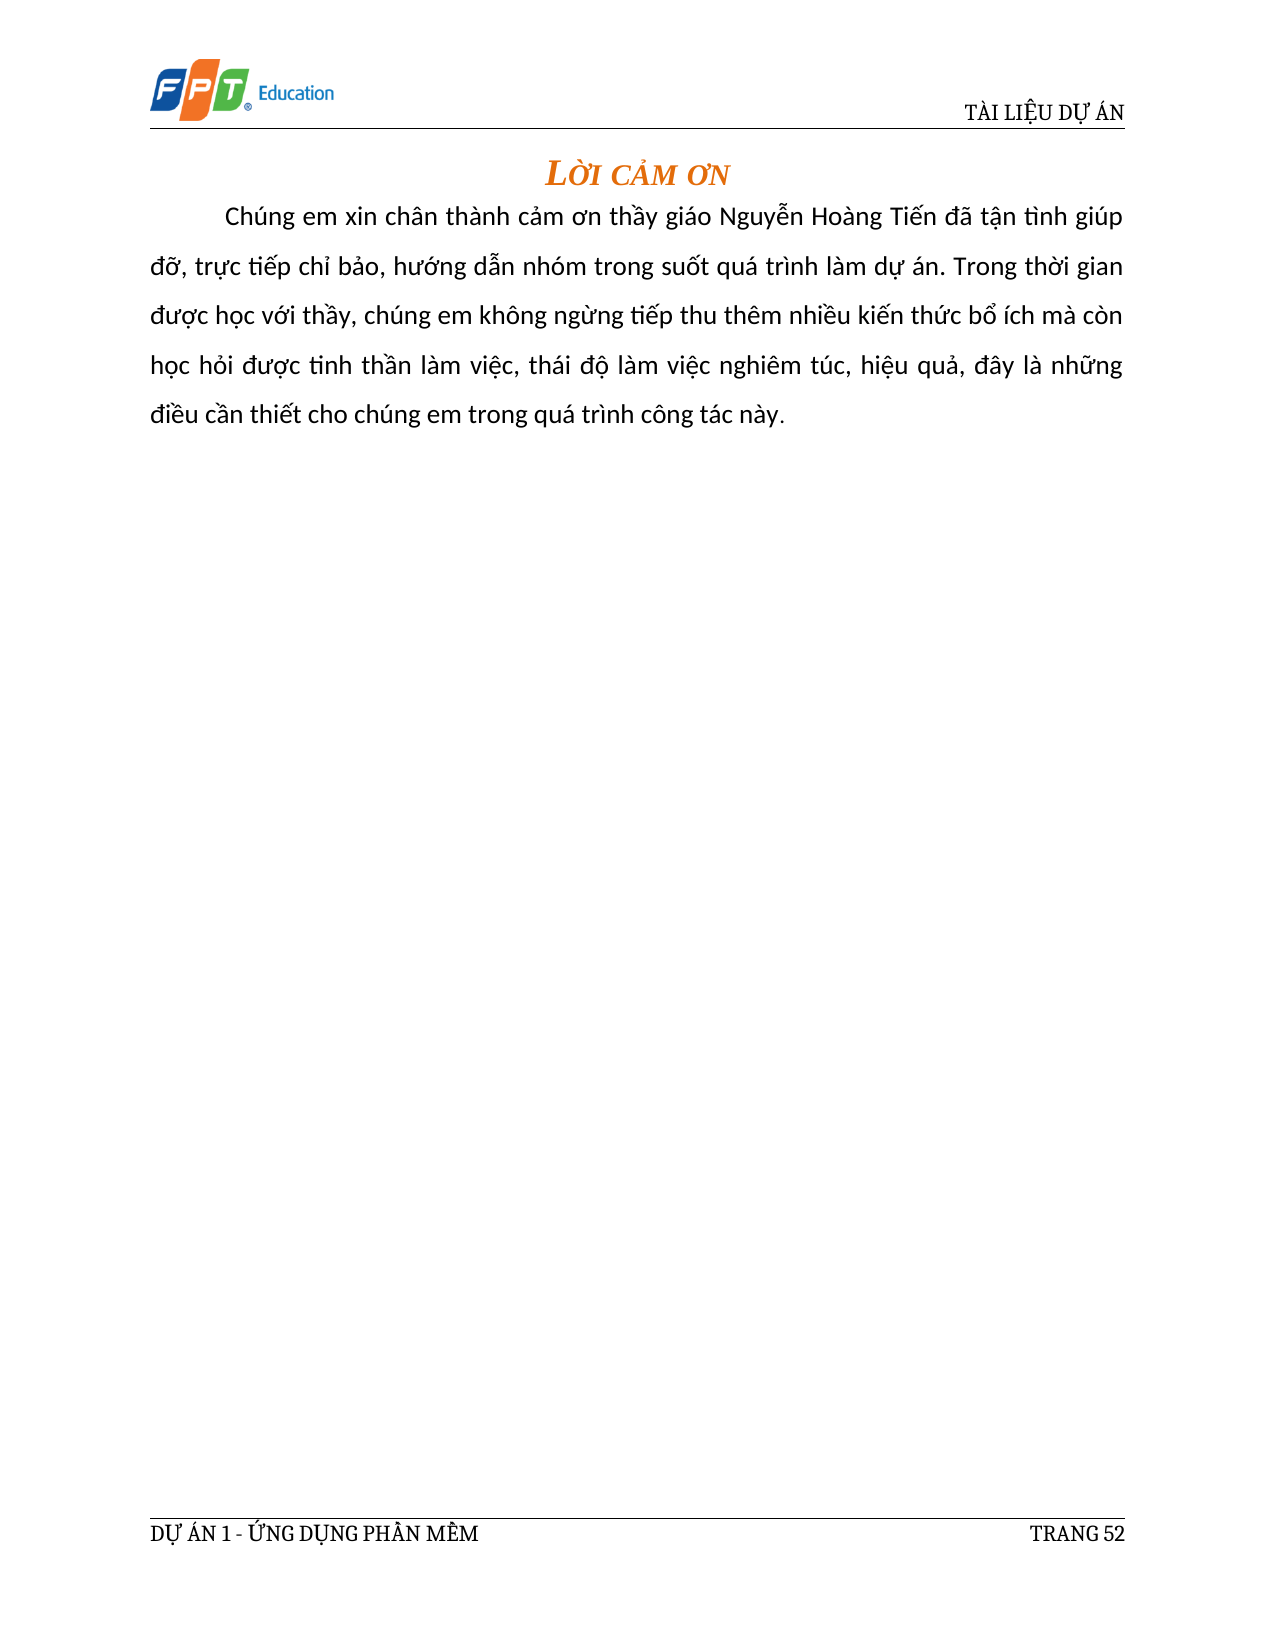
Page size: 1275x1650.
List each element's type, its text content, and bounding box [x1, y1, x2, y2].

subtitle Lời cảm ơn [150, 150, 1125, 193]
text Chúng em xin chân thành cảm ơn thầy giáo Nguyễn Hoàng Tiến đã tận tình giúp đỡ, trực tiếp chỉ bảo, hướng dẫn nhóm trong suốt quá trình làm dự án. Trong thời gian được học với thầy, chúng em không ngừng tiếp thu thêm nhiều kiến thức bổ ích mà còn học hỏi được tinh thần làm việc, thái độ làm việc nghiêm túc, hiệu quả, đây là những điều cần thiết cho chúng em trong quá trình công tác này. [150, 199, 1125, 431]
picture [150, 59, 336, 121]
